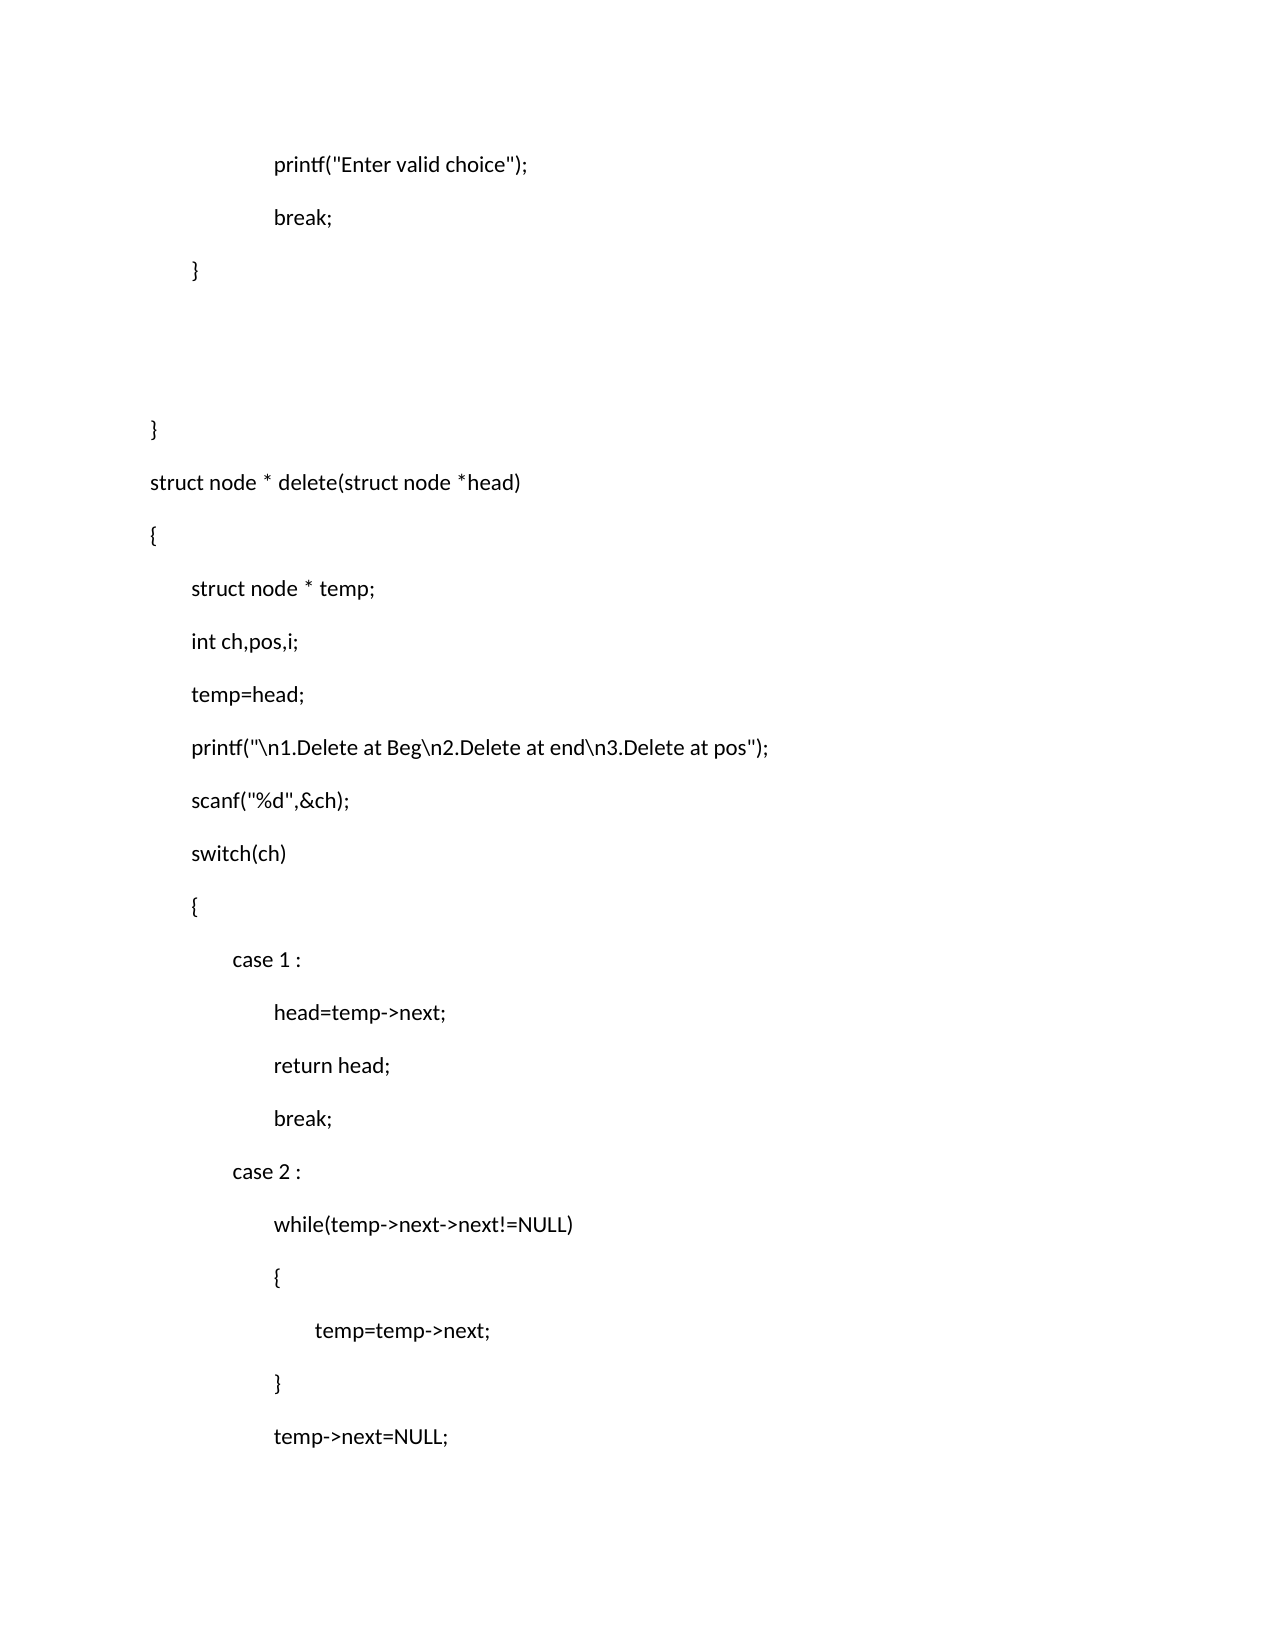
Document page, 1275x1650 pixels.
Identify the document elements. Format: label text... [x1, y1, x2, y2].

text printf("\n1.Delete at Beg\n2.Delete at end\n3.Delete at pos"); [150, 733, 1125, 761]
text scanf("%d",&ch); [150, 786, 1125, 814]
text struct node * delete(struct node *head) [150, 468, 1125, 496]
text while(temp->next->next!=NULL) [150, 1210, 1125, 1238]
text { [150, 521, 1125, 549]
text head=temp->next; [150, 998, 1125, 1026]
text struct node * temp; [150, 574, 1125, 602]
text switch(ch) [150, 839, 1125, 867]
text return head; [150, 1051, 1125, 1079]
text break; [150, 203, 1125, 231]
text int ch,pos,i; [150, 627, 1125, 655]
text case 2 : [150, 1157, 1125, 1185]
text { [150, 1263, 1125, 1291]
text temp=head; [150, 680, 1125, 708]
text temp=temp->next; [150, 1316, 1125, 1344]
text temp->next=NULL; [150, 1422, 1125, 1451]
text printf("Enter valid choice"); [150, 150, 1125, 178]
text } [150, 415, 1125, 443]
text } [150, 256, 1125, 284]
text } [150, 1369, 1125, 1397]
text break; [150, 1104, 1125, 1132]
text { [150, 892, 1125, 920]
text case 1 : [150, 945, 1125, 973]
